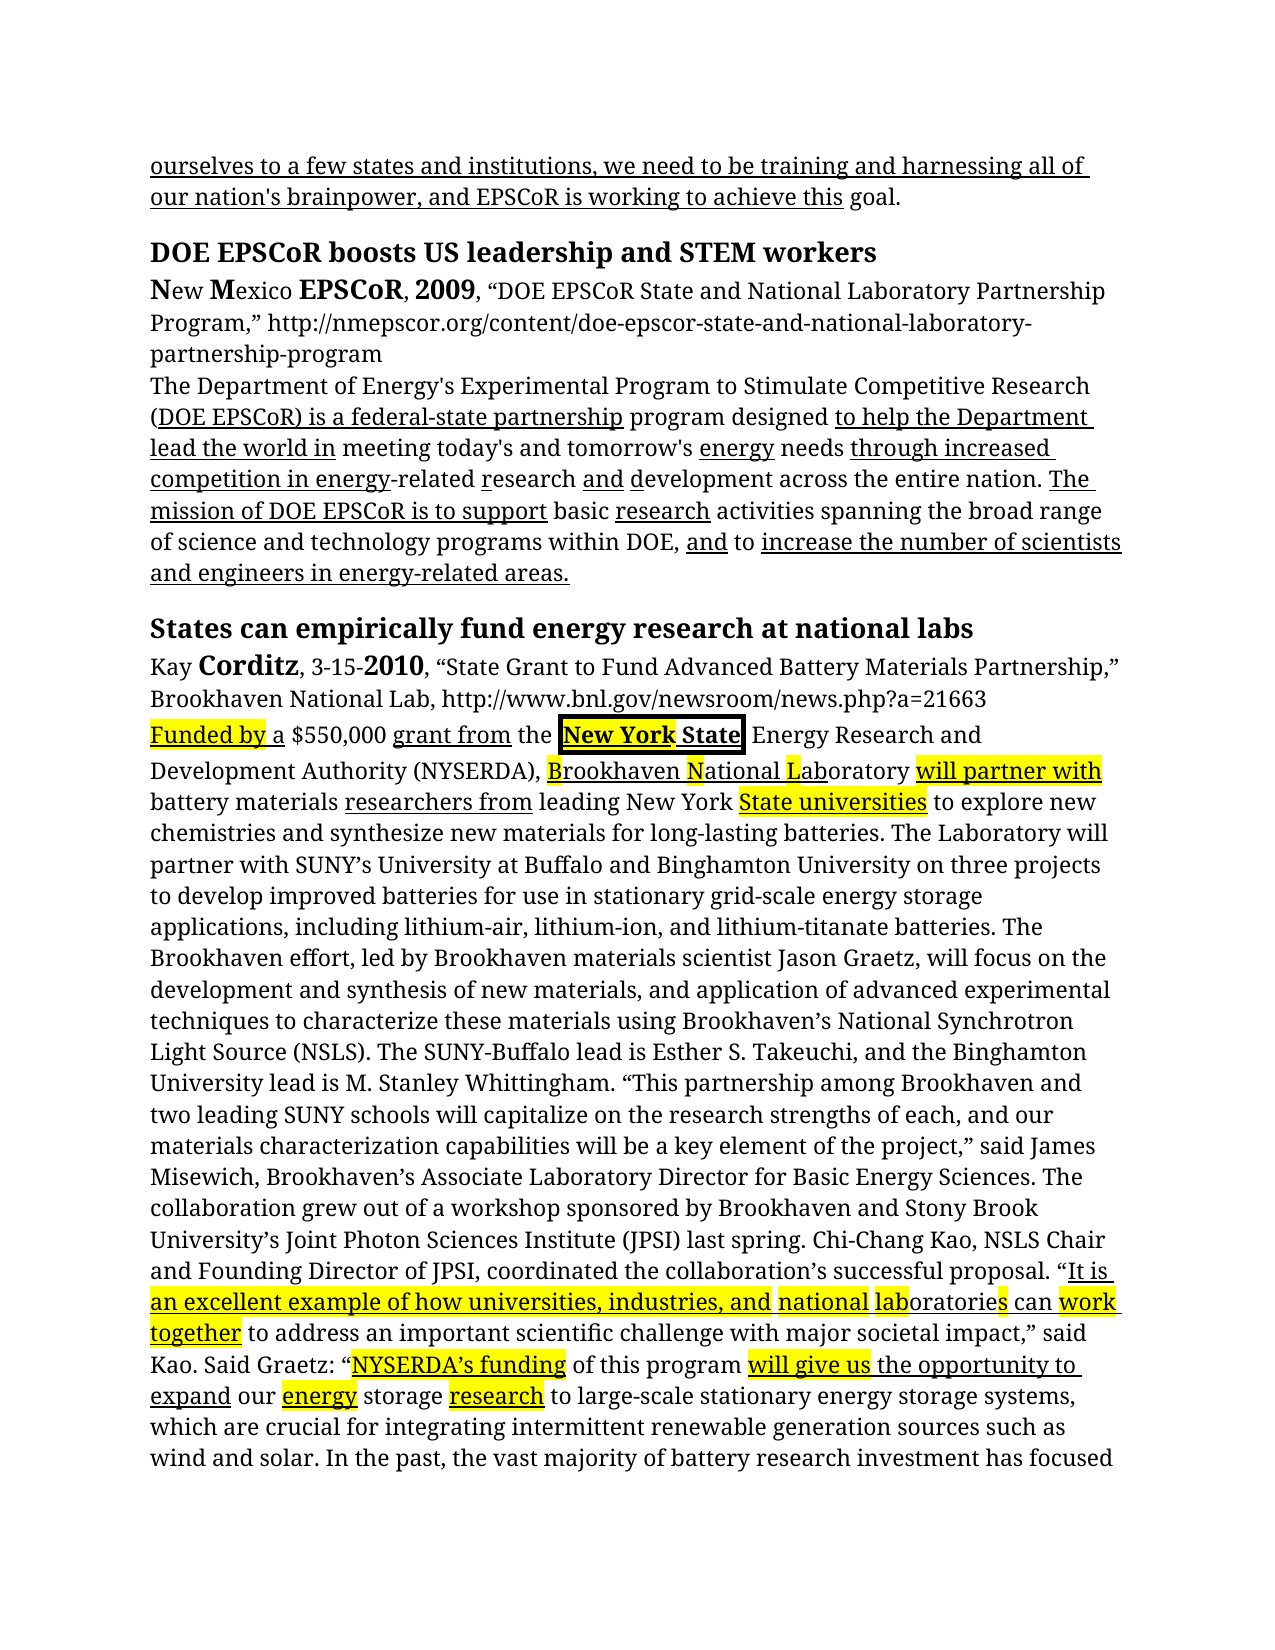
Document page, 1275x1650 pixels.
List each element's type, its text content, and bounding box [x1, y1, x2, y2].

text Kay Corditz, 3-15-2010, “State Grant to Fund Advanced Battery Materials Partnership,” Brookhaven National Lab, http://www.bnl.gov/newsroom/news.php?a=21663 [150, 646, 1125, 714]
subtitle States can empirically fund energy research at national labs [150, 609, 1125, 646]
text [150, 714, 1125, 1473]
text The Department of Energy's Experimental Program to Stimulate Competitive Research (DOE EPSCoR) is a federal-state partnership program designed to help the Department lead the world in meeting today's and tomorrow's energy needs through increased competition in energy-related research and development across the entire nation. The mission of DOE EPSCoR is to support basic research activities spanning the broad range of science and technology programs within DOE, and to increase the number of scientists and engineers in energy-related areas. [150, 369, 1125, 588]
text New Mexico EPSCoR, 2009, “DOE EPSCoR State and National Laboratory Partnership Program,” http://nmepscor.org/content/doe-epscor-state-and-national-laboratory-partnership-program [150, 270, 1125, 369]
subtitle DOE EPSCoR boosts US leadership and STEM workers [150, 233, 1125, 270]
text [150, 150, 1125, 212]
